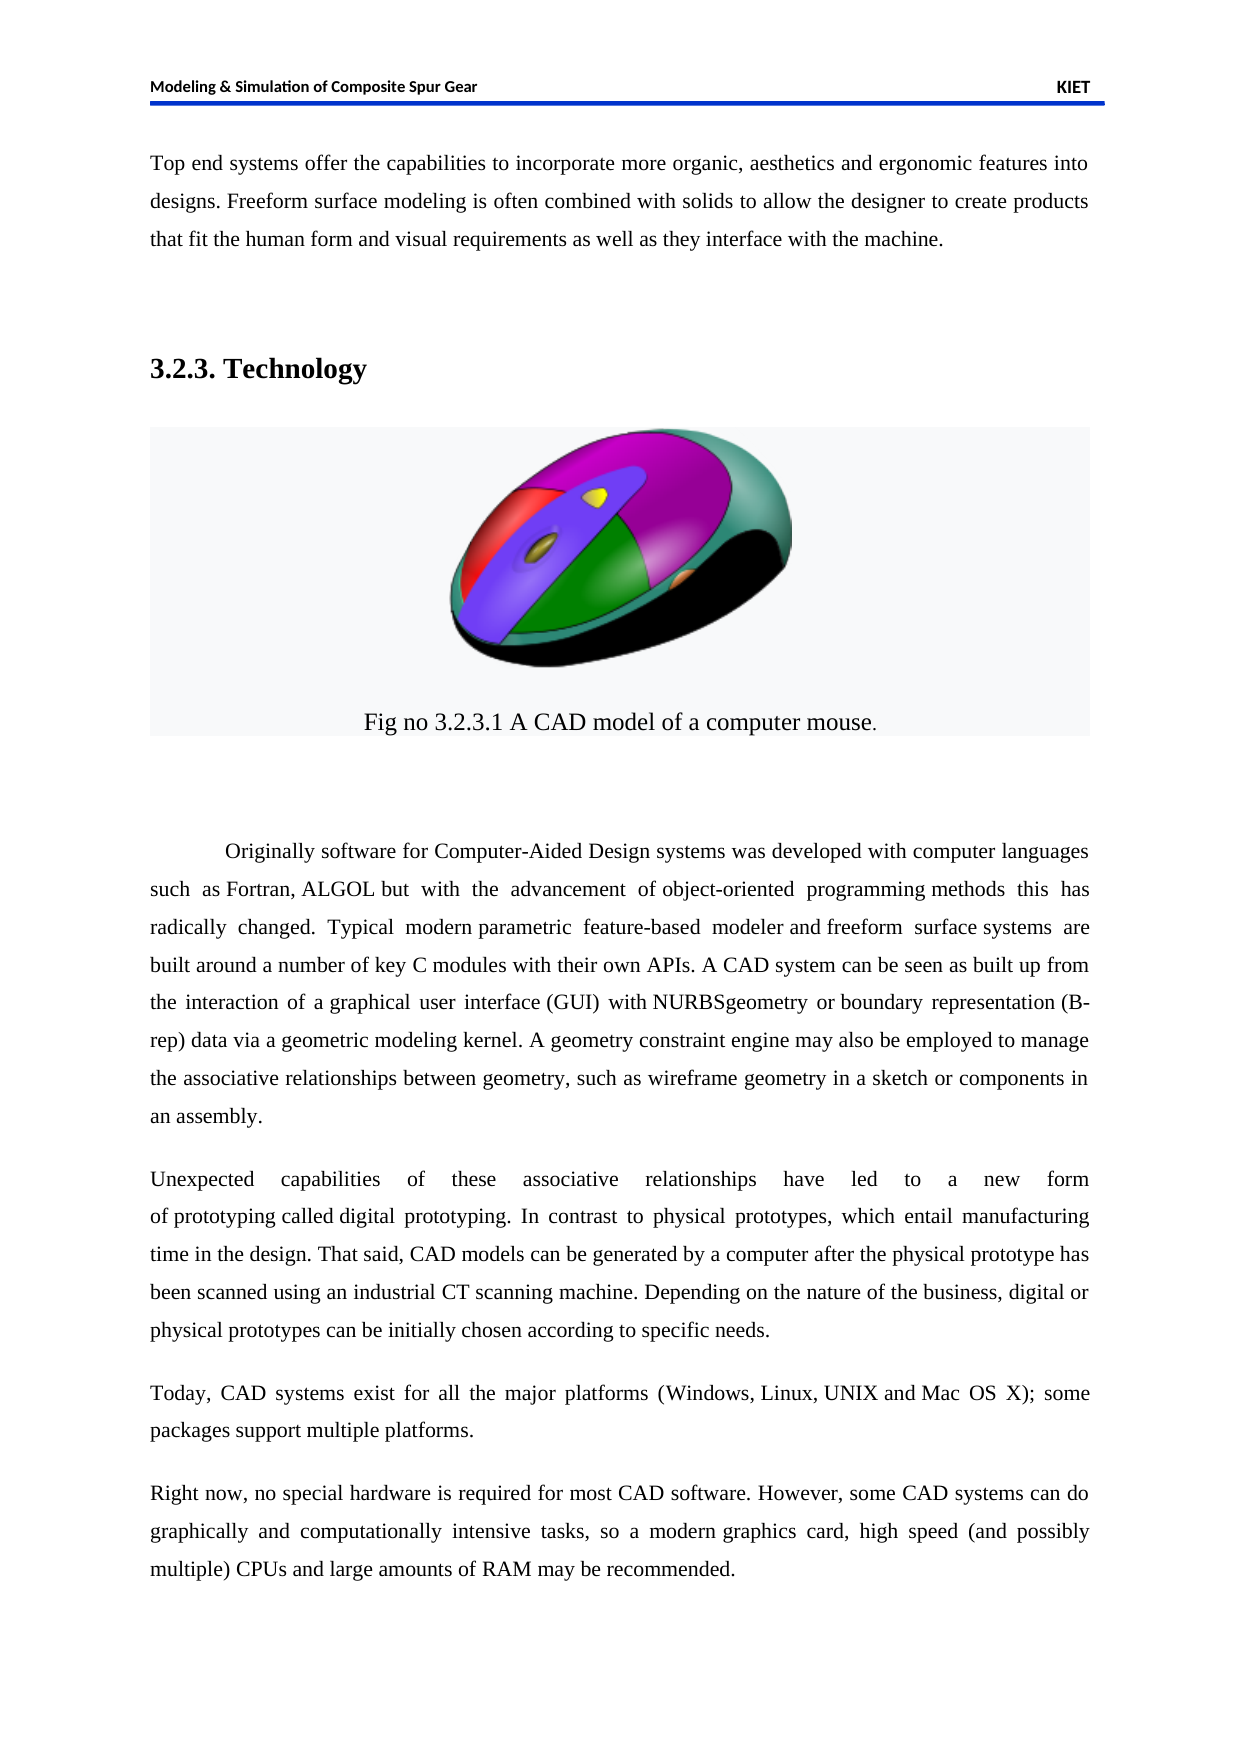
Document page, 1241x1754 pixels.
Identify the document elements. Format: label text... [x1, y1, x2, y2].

text Unexpected capabilities of these associative relationships have led to a new form of prototyping called digital prototyping. In contrast to physical prototypes, which entail manufacturing time in the design. That said, CAD models can be generated by a computer after the physical prototype has been scanned using an industrial CT scanning machine. Depending on the nature of the business, digital or physical prototypes can be initially chosen according to specific needs. [150, 1166, 1090, 1342]
picture [448, 426, 792, 669]
text Originally software for Computer-Aided Design systems was developed with computer languages such as Fortran, ALGOL but with the advancement of object-oriented programming methods this has radically changed. Typical modern parametric feature-based modeler and freeform surface systems are built around a number of key C modules with their own APIs. A CAD system can be seen as built up from the interaction of a graphical user interface (GUI) with NURBSgeometry or boundary representation (B-rep) data via a geometric modeling kernel. A geometry constraint engine may also be employed to manage the associative relationships between geometry, such as wireframe geometry in a sketch or components in an assembly. [150, 838, 1090, 1128]
text Today, CAD systems exist for all the major platforms (Windows, Linux, UNIX and Mac OS X); some packages support multiple platforms. [150, 1380, 1090, 1443]
text Fig no 3.2.3.1 A CAD model of a computer mouse. [150, 707, 1090, 736]
text Right now, no special hardware is required for most CAD software. However, some CAD systems can do graphically and computationally intensive tasks, so a modern graphics card, high speed (and possibly multiple) CPUs and large amounts of RAM may be recommended. [150, 1480, 1090, 1581]
text 3.2.3. Technology [150, 351, 1090, 385]
text Top end systems offer the capabilities to incorporate more organic, aesthetics and ergonomic features into designs. Freeform surface modeling is often combined with solids to allow the designer to create products that fit the human form and visual requirements as well as they interface with the machine. [150, 150, 1090, 251]
